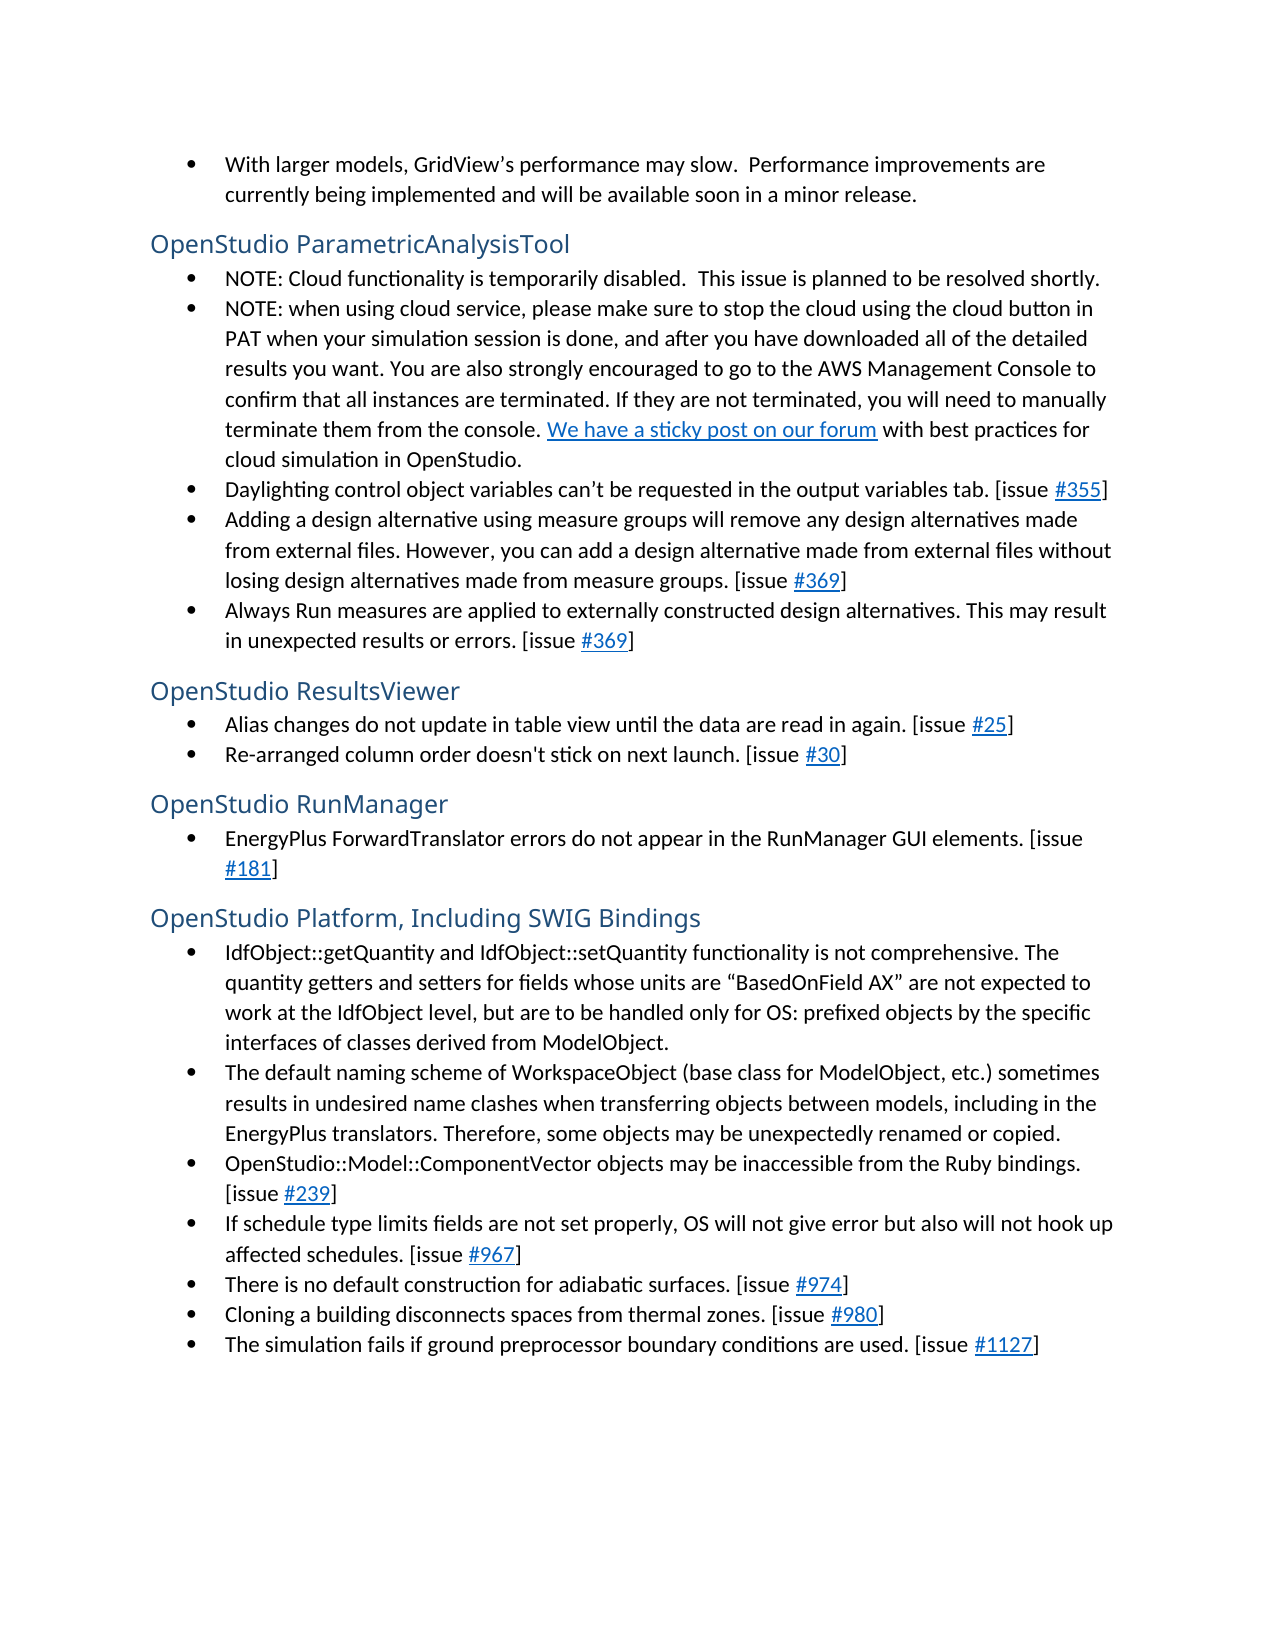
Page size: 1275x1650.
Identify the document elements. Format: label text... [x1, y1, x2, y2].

list OpenStudio::Model::ComponentVector objects may be inaccessible from the Ruby bindings. [issue #239] [187, 1149, 1125, 1207]
subtitle OpenStudio ResultsViewer [150, 673, 1125, 707]
list There is no default construction for adiabatic surfaces. [issue #974] [187, 1270, 1125, 1298]
list Cloning a building disconnects spaces from thermal zones. [issue #980] [187, 1300, 1125, 1328]
list Always Run measures are applied to externally constructed design alternatives. This may result in unexpected results or errors. [issue #369] [187, 596, 1125, 654]
list EnergyPlus ForwardTranslator errors do not appear in the RunManager GUI elements. [issue #181] [187, 824, 1125, 882]
subtitle OpenStudio Platform, Including SWIG Bindings [150, 901, 1125, 935]
list IdfObject::getQuantity and IdfObject::setQuantity functionality is not comprehensive. The quantity getters and setters for fields whose units are “BasedOnField AX” are not expected to work at the IdfObject level, but are to be handled only for OS: prefixed objects by the specific interfaces of classes derived from ModelObject. [187, 938, 1125, 1056]
list Alias changes do not update in table view until the data are read in again. [issue #25] [187, 710, 1125, 738]
list NOTE: Cloud functionality is temporarily disabled. This issue is planned to be resolved shortly. [187, 264, 1125, 292]
list The simulation fails if ground preprocessor boundary conditions are used. [issue #1127] [187, 1330, 1125, 1358]
list The default naming scheme of WorkspaceObject (base class for ModelObject, etc.) sometimes results in undesired name clashes when transferring objects between models, including in the EnergyPlus translators. Therefore, some objects may be unexpectedly renamed or copied. [187, 1058, 1125, 1147]
list Daylighting control object variables can’t be requested in the output variables tab. [issue #355] [187, 475, 1125, 503]
list Adding a design alternative using measure groups will remove any design alternatives made from external files. However, you can add a design alternative made from external files without losing design alternatives made from measure groups. [issue #369] [187, 506, 1125, 594]
subtitle OpenStudio ParametricAnalysisTool [150, 227, 1125, 261]
list Re-arranged column order doesn't stick on next launch. [issue #30] [187, 740, 1125, 768]
list If schedule type limits fields are not set properly, OS will not give error but also will not hook up affected schedules. [issue #967] [187, 1209, 1125, 1268]
subtitle OpenStudio RunManager [150, 787, 1125, 821]
list With larger models, GridView’s performance may slow. Performance improvements are currently being implemented and will be available soon in a minor release. [187, 150, 1125, 208]
list NOTE: when using cloud service, please make sure to stop the cloud using the cloud button in PAT when your simulation session is done, and after you have downloaded all of the detailed results you want. You are also strongly encouraged to go to the AWS Management Console to confirm that all instances are terminated. If they are not terminated, you will need to manually terminate them from the console. We have a sticky post on our forum with best practices for cloud simulation in OpenStudio. [187, 294, 1125, 473]
